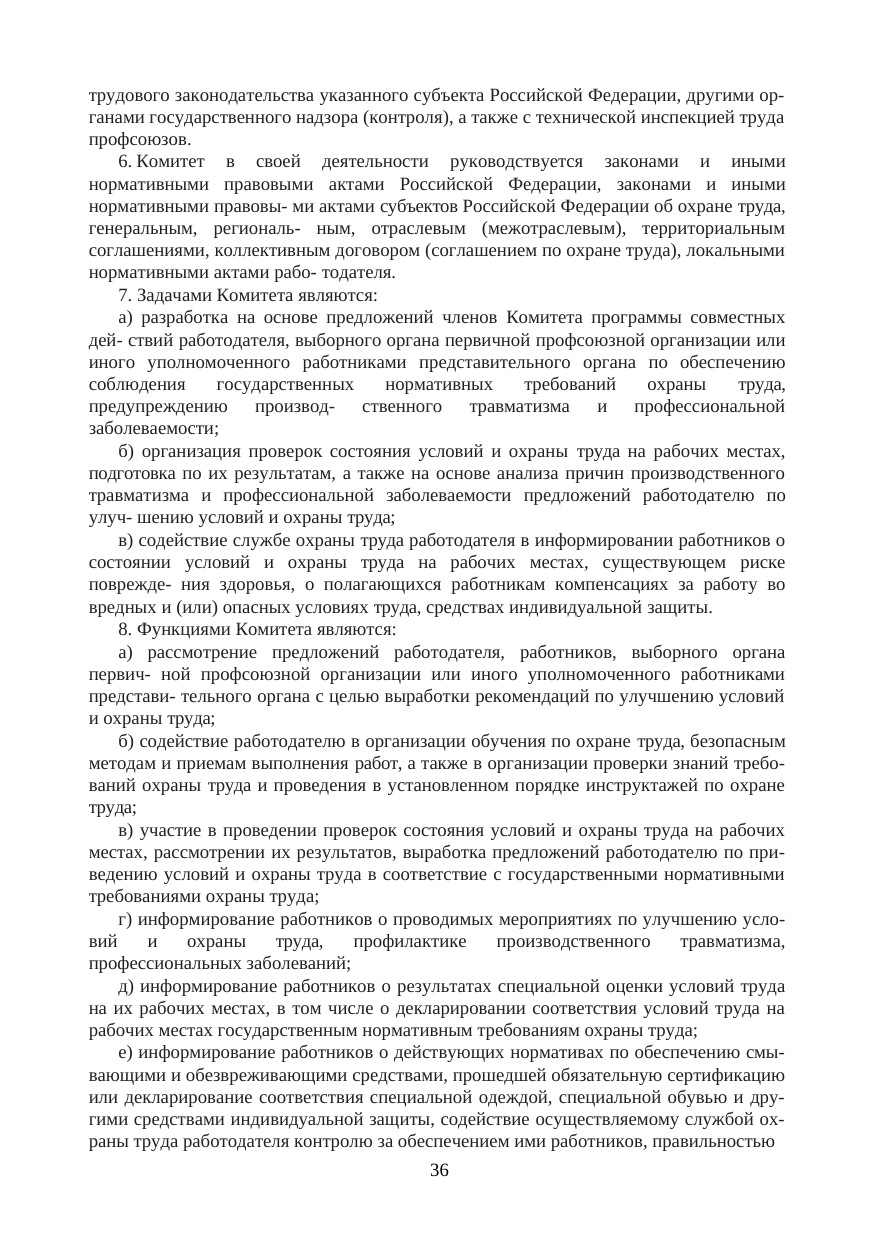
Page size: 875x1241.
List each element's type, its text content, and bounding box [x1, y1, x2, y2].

list Задачами Комитета являются: [118, 284, 801, 305]
text б) содействие работодателю в организации обучения по охране труда, безопасным методам и приемам выполнения работ, а также в организации проверки знаний требо- ваний охраны труда и проведения в установленном порядке инструктажей по охране труда; [88, 729, 786, 818]
text в) участие в проведении проверок состояния условий и охраны труда на рабочих местах, рассмотрении их результатов, выработка предложений работодателю по при- ведению условий и охраны труда в соответствие с государственными нормативными требованиями охраны труда; [88, 819, 786, 907]
text е) информирование работников о действующих нормативах по обеспечению смы- вающими и обезвреживающими средствами, прошедшей обязательную сертификацию или декларирование соответствия специальной одеждой, специальной обувью и дру- гими средствами индивидуальной защиты, содействие осуществляемому службой ох- раны труда работодателя контролю за обеспечением ими работников, правильностью [88, 1041, 786, 1152]
text в) содействие службе охраны труда работодателя в информировании работников о состоянии условий и охраны труда на рабочих местах, существующем риске поврежде- ния здоровья, о полагающихся работникам компенсациях за работу во вредных и (или) опасных условиях труда, средствах индивидуальной защиты. [88, 529, 786, 617]
list Функциями Комитета являются: [118, 618, 801, 639]
text а) разработка на основе предложений членов Комитета программы совместных дей- ствий работодателя, выборного органа первичной профсоюзной организации или иного уполномоченного работниками представительного органа по обеспечению соблюдения государственных нормативных требований охраны труда, предупреждению производ- ственного травматизма и профессиональной заболеваемости; [88, 306, 786, 439]
text трудового законодательства указанного субъекта Российской Федерации, другими ор- ганами государственного надзора (контроля), а также с технической инспекцией труда профсоюзов. [88, 83, 786, 149]
text г) информирование работников о проводимых мероприятиях по улучшению усло- вий и охраны труда, профилактике производственного травматизма, профессиональных заболеваний; [88, 908, 786, 973]
text б) организация проверок состояния условий и охраны труда на рабочих местах, подготовка по их результатам, а также на основе анализа причин производственного травматизма и профессиональной заболеваемости предложений работодателю по улуч- шению условий и охраны труда; [88, 440, 786, 528]
list Комитет в своей деятельности руководствуется законами и иными нормативными правовыми актами Российской Федерации, законами и иными нормативными правовы- ми актами субъектов Российской Федерации об охране труда, генеральным, региональ- ным, отраслевым (межотраслевым), территориальным соглашениями, коллективным договором (соглашением по охране труда), локальными нормативными актами рабо- тодателя. [88, 150, 786, 283]
text а) рассмотрение предложений работодателя, работников, выборного органа первич- ной профсоюзной организации или иного уполномоченного работниками представи- тельного органа с целью выработки рекомендаций по улучшению условий и охраны труда; [88, 641, 786, 729]
text д) информирование работников о результатах специальной оценки условий труда на их рабочих местах, в том числе о декларировании соответствия условий труда на рабочих местах государственным нормативным требованиям охраны труда; [88, 974, 786, 1040]
